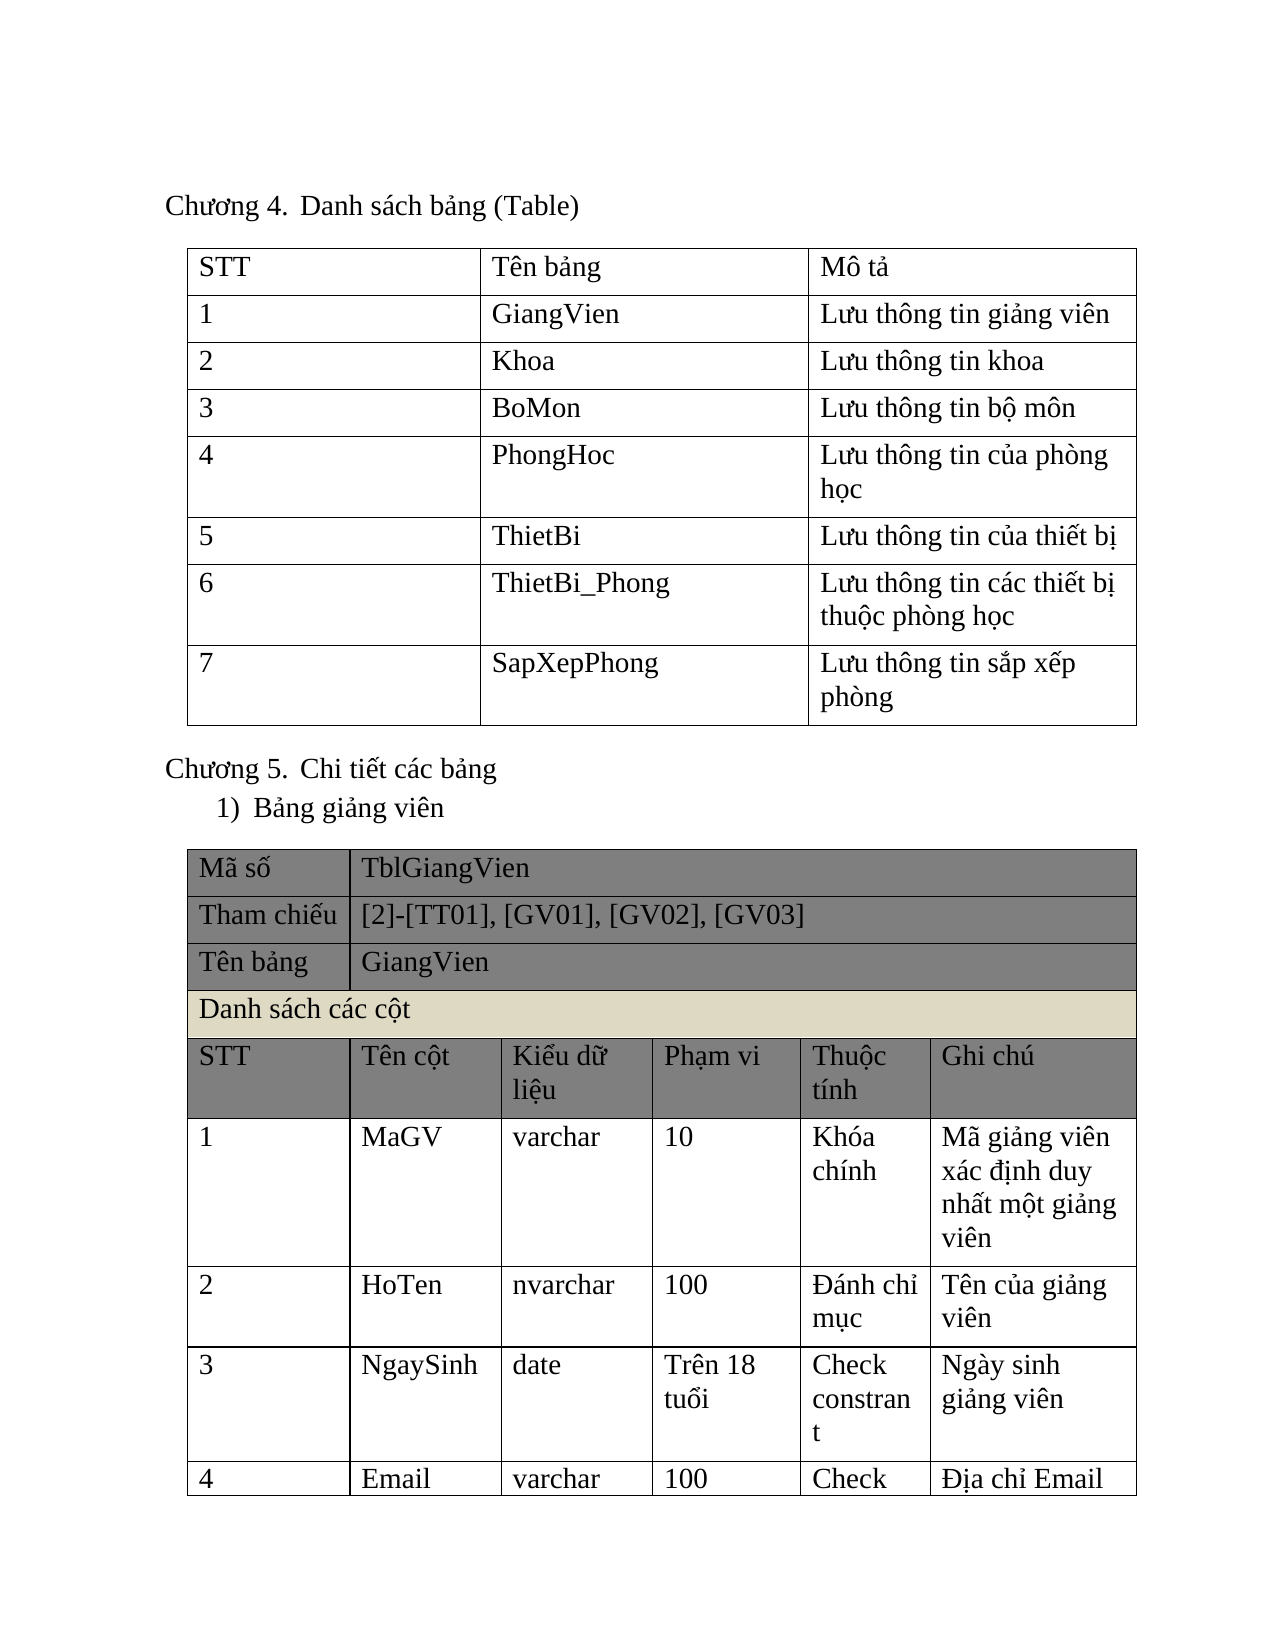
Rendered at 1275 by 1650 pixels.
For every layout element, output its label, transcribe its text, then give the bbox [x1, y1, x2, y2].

table_cell Lưu thông tin bộ môn [809, 390, 1136, 436]
table_cell Lưu thông tin của thiết bị [809, 518, 1136, 564]
table_cell date [502, 1348, 652, 1461]
table_cell Check constrant [801, 1348, 930, 1461]
table_cell Kiểu dữ liệu [502, 1039, 652, 1118]
table_cell Check constrain [801, 1462, 930, 1495]
table_cell Khóa chính [801, 1119, 930, 1266]
table_cell Tên bảng [188, 944, 349, 990]
table_cell Mã giảng viên xác định duy nhất một giảng viên [931, 1119, 1136, 1266]
table_cell Địa chỉ Email của giảng viên [931, 1462, 1136, 1495]
table_header Mã số [188, 850, 349, 896]
table_header STT [188, 249, 480, 295]
table_cell 2 [188, 1267, 349, 1346]
table_cell Phạm vi [653, 1039, 800, 1118]
table_cell 3 [188, 1348, 349, 1461]
table_cell HoTen [351, 1267, 501, 1346]
table_cell 5 [188, 518, 480, 564]
table_cell MaGV [351, 1119, 501, 1266]
table_cell nvarchar [502, 1267, 652, 1346]
table_cell 1 [188, 1119, 349, 1266]
table_cell Tên của giảng viên [931, 1267, 1136, 1346]
table_header Tên bảng [481, 249, 808, 295]
table_cell Tham chiếu [188, 897, 349, 943]
table_cell Lưu thông tin khoa [809, 343, 1136, 389]
table_cell Ghi chú [931, 1039, 1136, 1118]
table_cell varchar [502, 1119, 652, 1266]
table_cell PhongHoc [481, 437, 808, 517]
title Bảng giảng viên [216, 790, 1125, 823]
table_cell Khoa [481, 343, 808, 389]
table_cell 4 [188, 437, 480, 517]
table_header TblGiangVien [351, 850, 1136, 896]
table_header Mô tả [809, 249, 1136, 295]
table_cell 100 [653, 1267, 800, 1346]
table_cell varchar [502, 1462, 652, 1495]
table_cell GiangVien [351, 944, 1136, 990]
table_cell Tên cột [351, 1039, 501, 1118]
table_cell 10 [653, 1119, 800, 1266]
title Chi tiết các bảng [165, 751, 1125, 785]
table_cell 100 [653, 1462, 800, 1495]
table_cell Ngày sinh giảng viên [931, 1348, 1136, 1461]
table_cell 1 [188, 296, 480, 342]
table_cell Lưu thông tin giảng viên [809, 296, 1136, 342]
table_cell Lưu thông tin sắp xếp phòng [809, 646, 1136, 725]
table_cell NgaySinh [351, 1348, 501, 1461]
table_cell STT [188, 1039, 349, 1118]
table_cell Email [351, 1462, 501, 1495]
title Danh sách bảng (Table) [165, 188, 1125, 222]
table_cell BoMon [481, 390, 808, 436]
table_cell Đánh chỉ mục [801, 1267, 930, 1346]
table_cell GiangVien [481, 296, 808, 342]
table_cell [2]-[TT01], [GV01], [GV02], [GV03] [351, 897, 1136, 943]
table_cell ThietBi [481, 518, 808, 564]
table_cell 4 [188, 1462, 349, 1495]
table_cell ThietBi_Phong [481, 565, 808, 644]
table_cell Lưu thông tin các thiết bị thuộc phòng học [809, 565, 1136, 644]
table_cell SapXepPhong [481, 646, 808, 725]
table_cell 6 [188, 565, 480, 644]
table_cell Lưu thông tin của phòng học [809, 437, 1136, 517]
table_cell Trên 18 tuổi [653, 1348, 800, 1461]
table_cell 3 [188, 390, 480, 436]
table_cell Thuộc tính [801, 1039, 930, 1118]
table_cell 2 [188, 343, 480, 389]
table_cell Danh sách các cột [188, 991, 1136, 1037]
table_cell 7 [188, 646, 480, 725]
